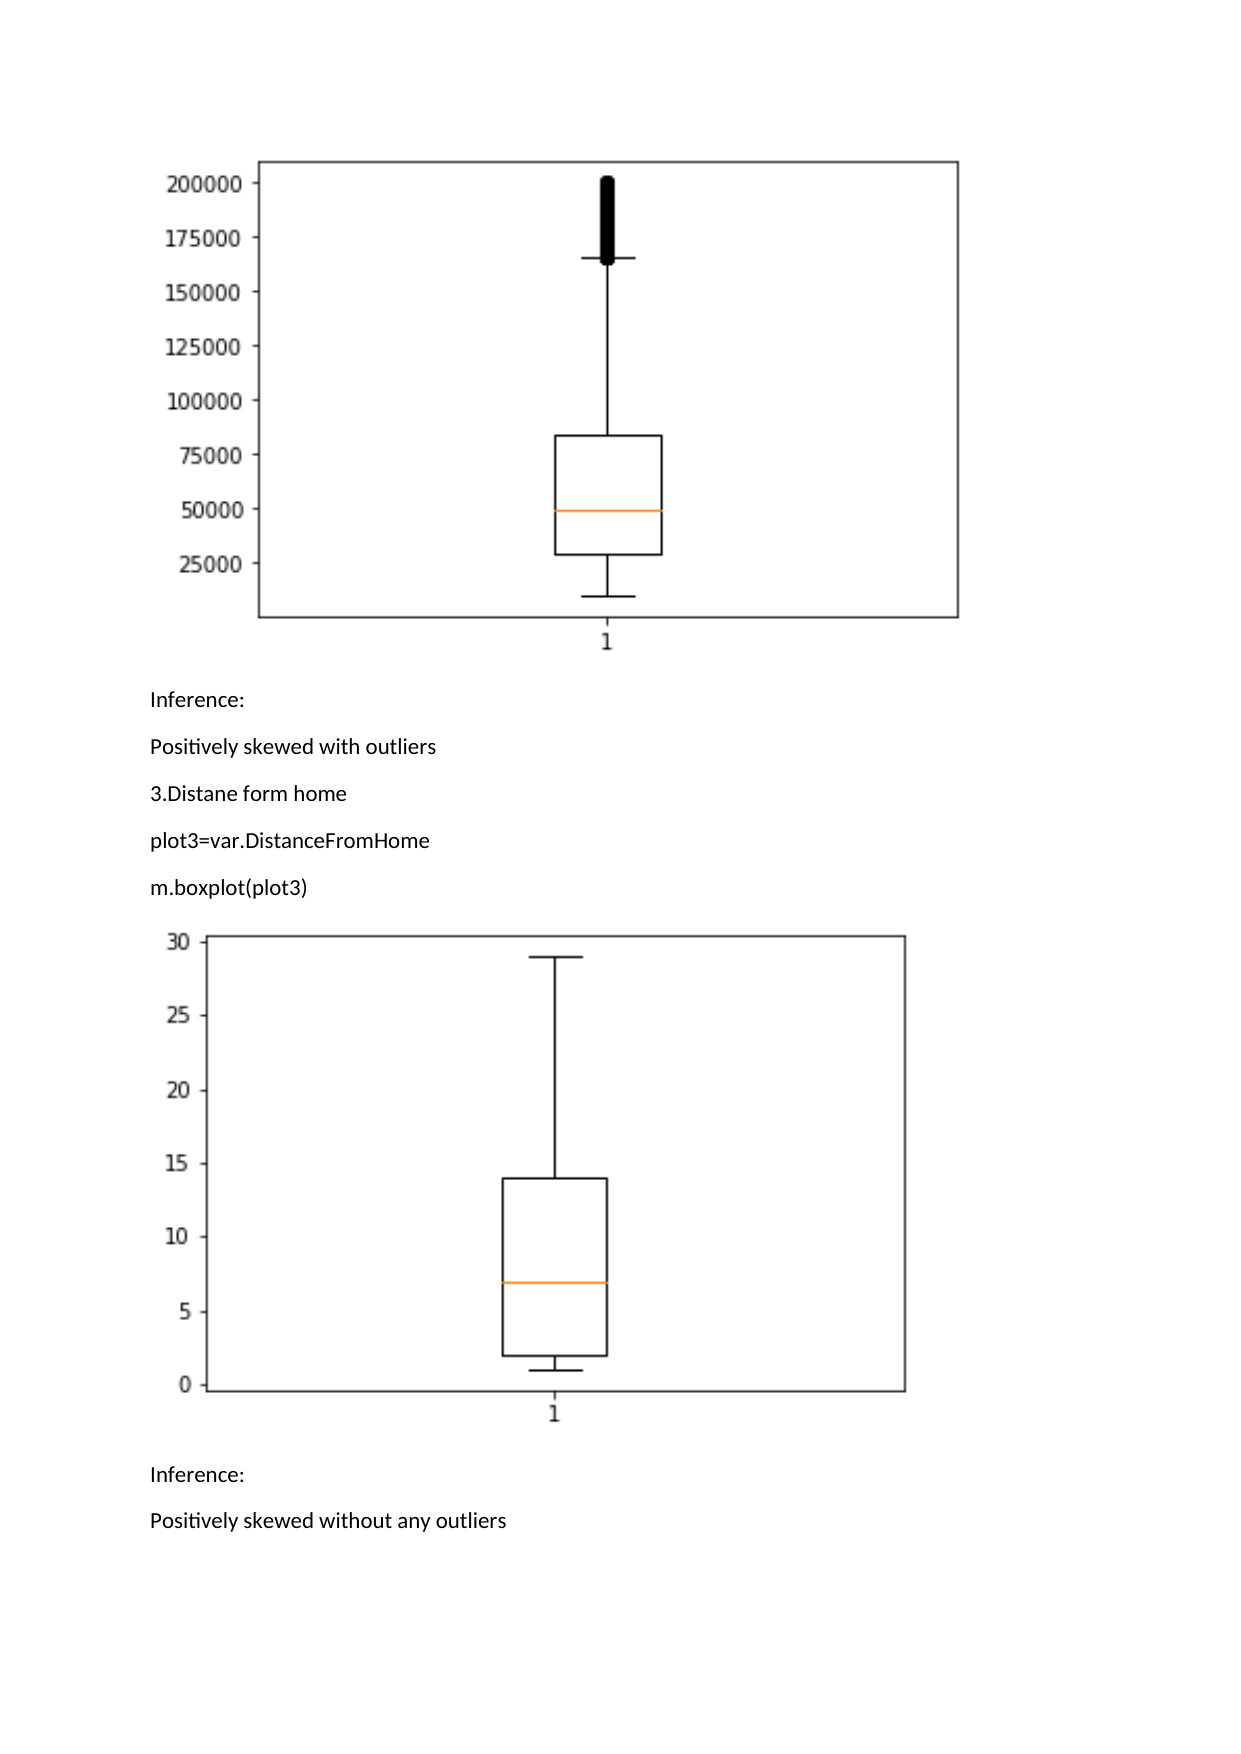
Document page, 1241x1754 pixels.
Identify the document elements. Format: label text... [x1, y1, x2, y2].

text m.boxplot(plot3) [150, 873, 1090, 901]
text plot3=var.DistanceFromHome [150, 826, 1090, 854]
picture [150, 150, 972, 667]
picture [150, 920, 917, 1441]
text Positively skewed without any outliers [150, 1507, 1090, 1535]
text Inference: [150, 686, 1090, 714]
text Inference: [150, 1460, 1090, 1488]
text Positively skewed with outliers [150, 732, 1090, 761]
text 3.Distane form home [150, 779, 1090, 807]
